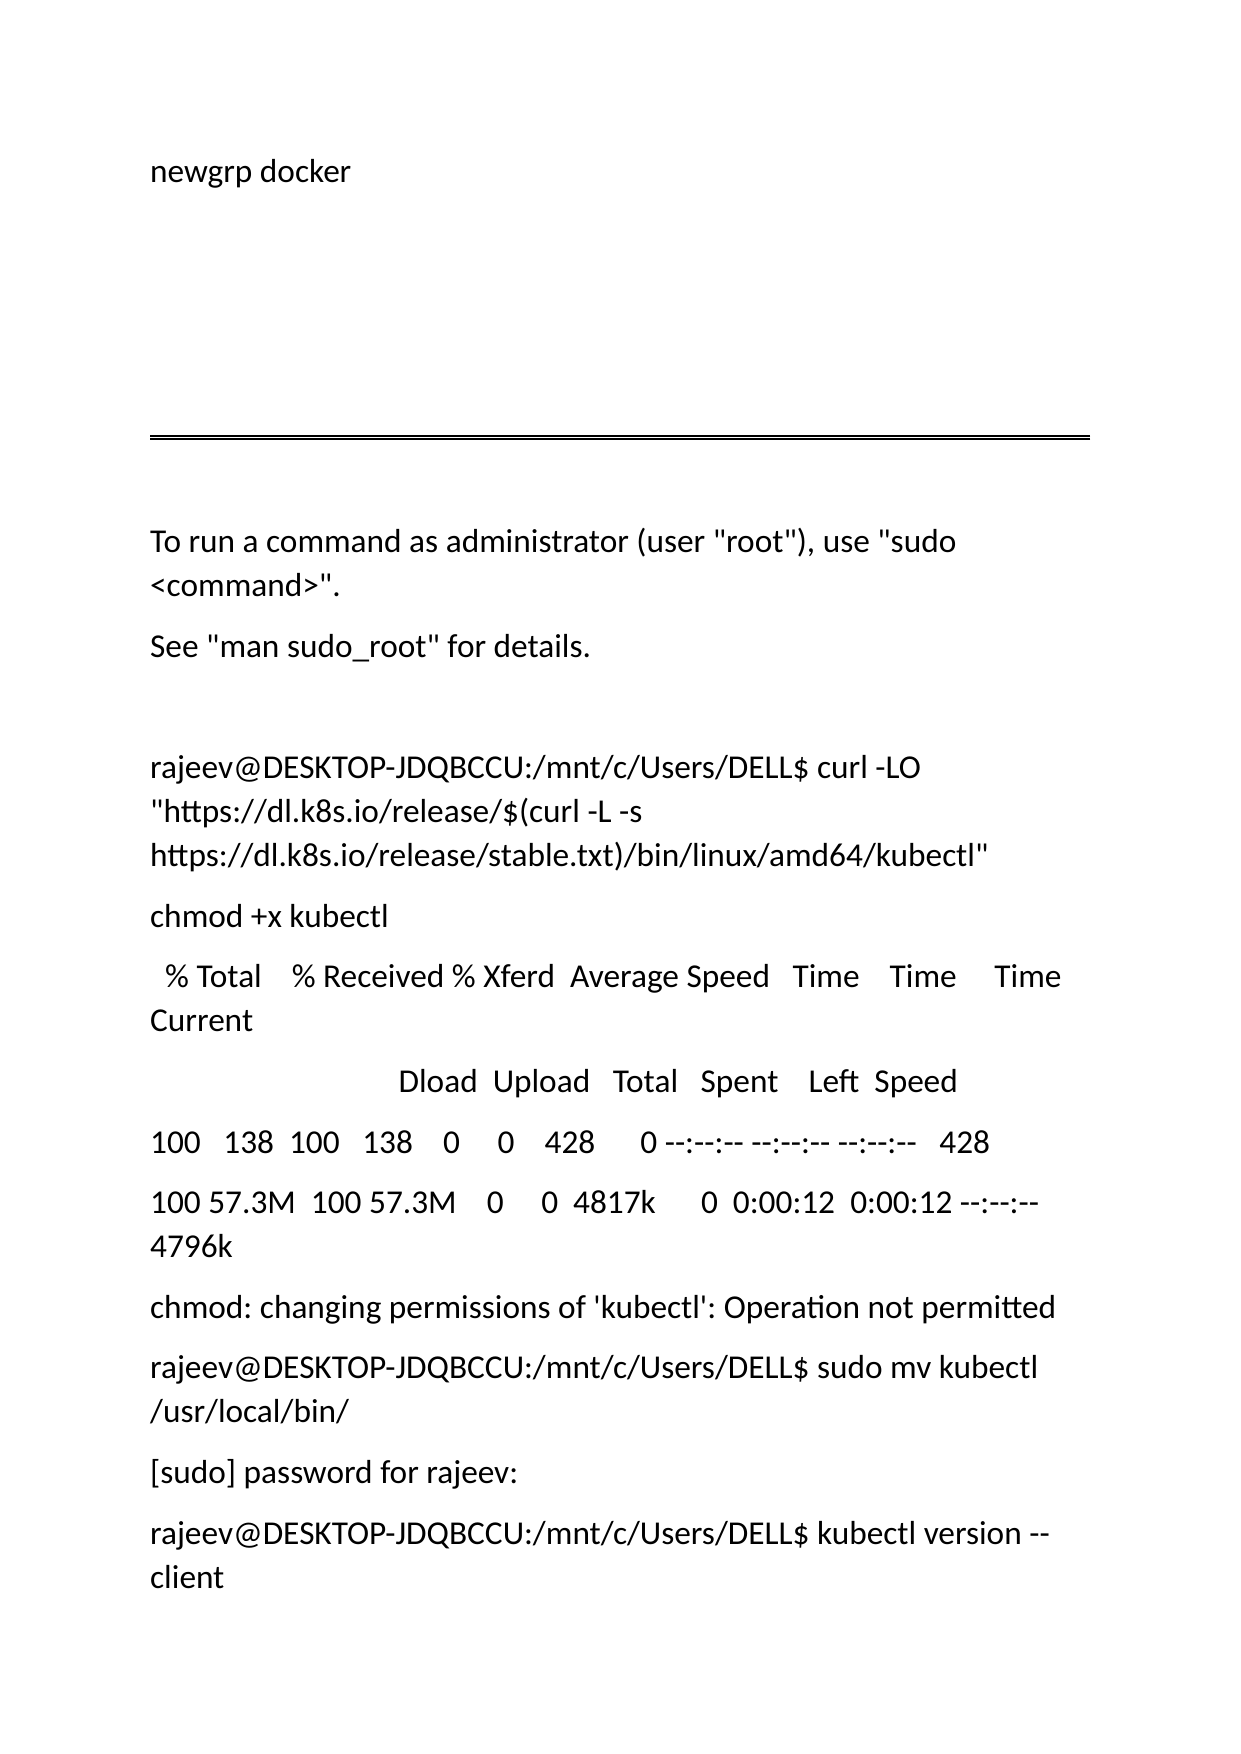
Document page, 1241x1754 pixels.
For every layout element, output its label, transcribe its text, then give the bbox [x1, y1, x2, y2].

text See "man sudo_root" for details. [150, 625, 1090, 666]
text % Total % Received % Xferd Average Speed Time Time Time Current [150, 956, 1090, 1040]
text rajeev@DESKTOP-JDQBCCU:/mnt/c/Users/DELL$ sudo mv kubectl /usr/local/bin/ [150, 1347, 1090, 1431]
text To run a command as administrator (user "root"), use "sudo <command>". [150, 521, 1090, 605]
text 100 57.3M 100 57.3M 0 0 4817k 0 0:00:12 0:00:12 --:--:-- 4796k [150, 1181, 1090, 1266]
text 100 138 100 138 0 0 428 0 --:--:-- --:--:-- --:--:-- 428 [150, 1121, 1090, 1161]
text chmod +x kubectl [150, 895, 1090, 936]
text chmod: changing permissions of 'kubectl': Operation not permitted [150, 1286, 1090, 1327]
text newgrp docker [150, 150, 1090, 191]
text rajeev@DESKTOP-JDQBCCU:/mnt/c/Users/DELL$ kubectl version --client [150, 1512, 1090, 1596]
text rajeev@DESKTOP-JDQBCCU:/mnt/c/Users/DELL$ curl -LO "https://dl.k8s.io/release/$(curl -L -s https://dl.k8s.io/release/stable.txt)/bin/linux/amd64/kubectl" [150, 746, 1090, 875]
text [sudo] password for rajeev: [150, 1451, 1090, 1492]
text Dload Upload Total Spent Left Speed [150, 1060, 1090, 1101]
